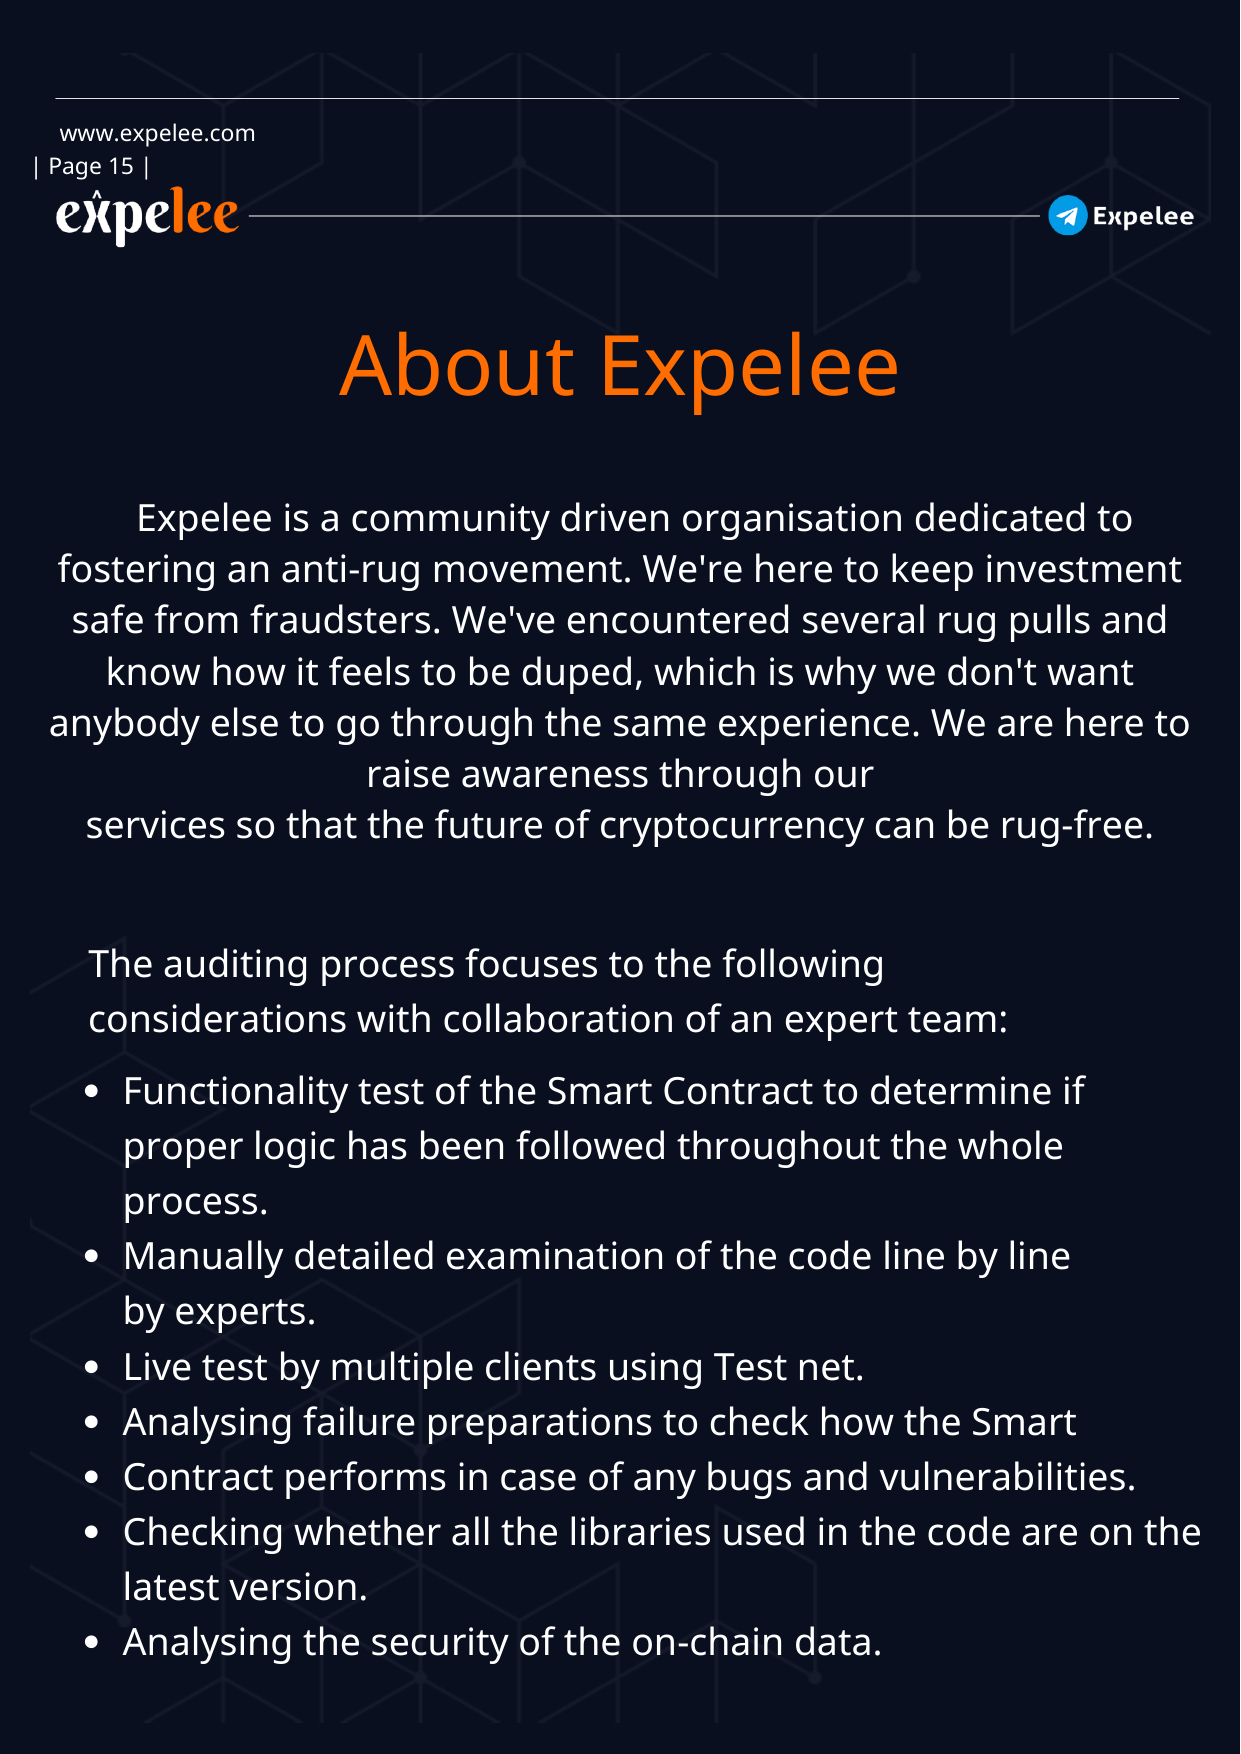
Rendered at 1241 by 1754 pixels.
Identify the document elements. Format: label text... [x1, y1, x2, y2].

picture [29, 183, 1211, 252]
list Functionality test of the Smart Contract to determine if proper logic has been followed throughout the whole process. [85, 1064, 1211, 1226]
list Contract performs in case of any bugs and vulnerabilities. [85, 1450, 1211, 1501]
list Manually detailed examination of the code line by line by experts. [85, 1229, 1211, 1336]
picture [29, 86, 1211, 112]
text Expelee is a community driven organisation dedicated to fostering an anti-rug movement. We're here to keep investment safe from fraudsters. We've encountered several rug pulls and know how it feels to be duped, which is why we don't want anybody else to go through the same experience. We are here to raise awareness through our services so that the future of cryptocurrency can be rug-free. [29, 492, 1211, 849]
text About Expelee [29, 252, 1211, 420]
list Checking whether all the libraries used in the code are on the latest version. [85, 1505, 1211, 1611]
list Analysing the security of the on-chain data. [85, 1615, 1211, 1666]
text The auditing process focuses to the following considerations with collaboration of an expert team: [29, 937, 1211, 1043]
text www.expelee.com | Page 15 | [29, 116, 1211, 181]
list Live test by multiple clients using Test net. [85, 1340, 1211, 1391]
list Analysing failure preparations to check how the Smart [85, 1395, 1211, 1446]
